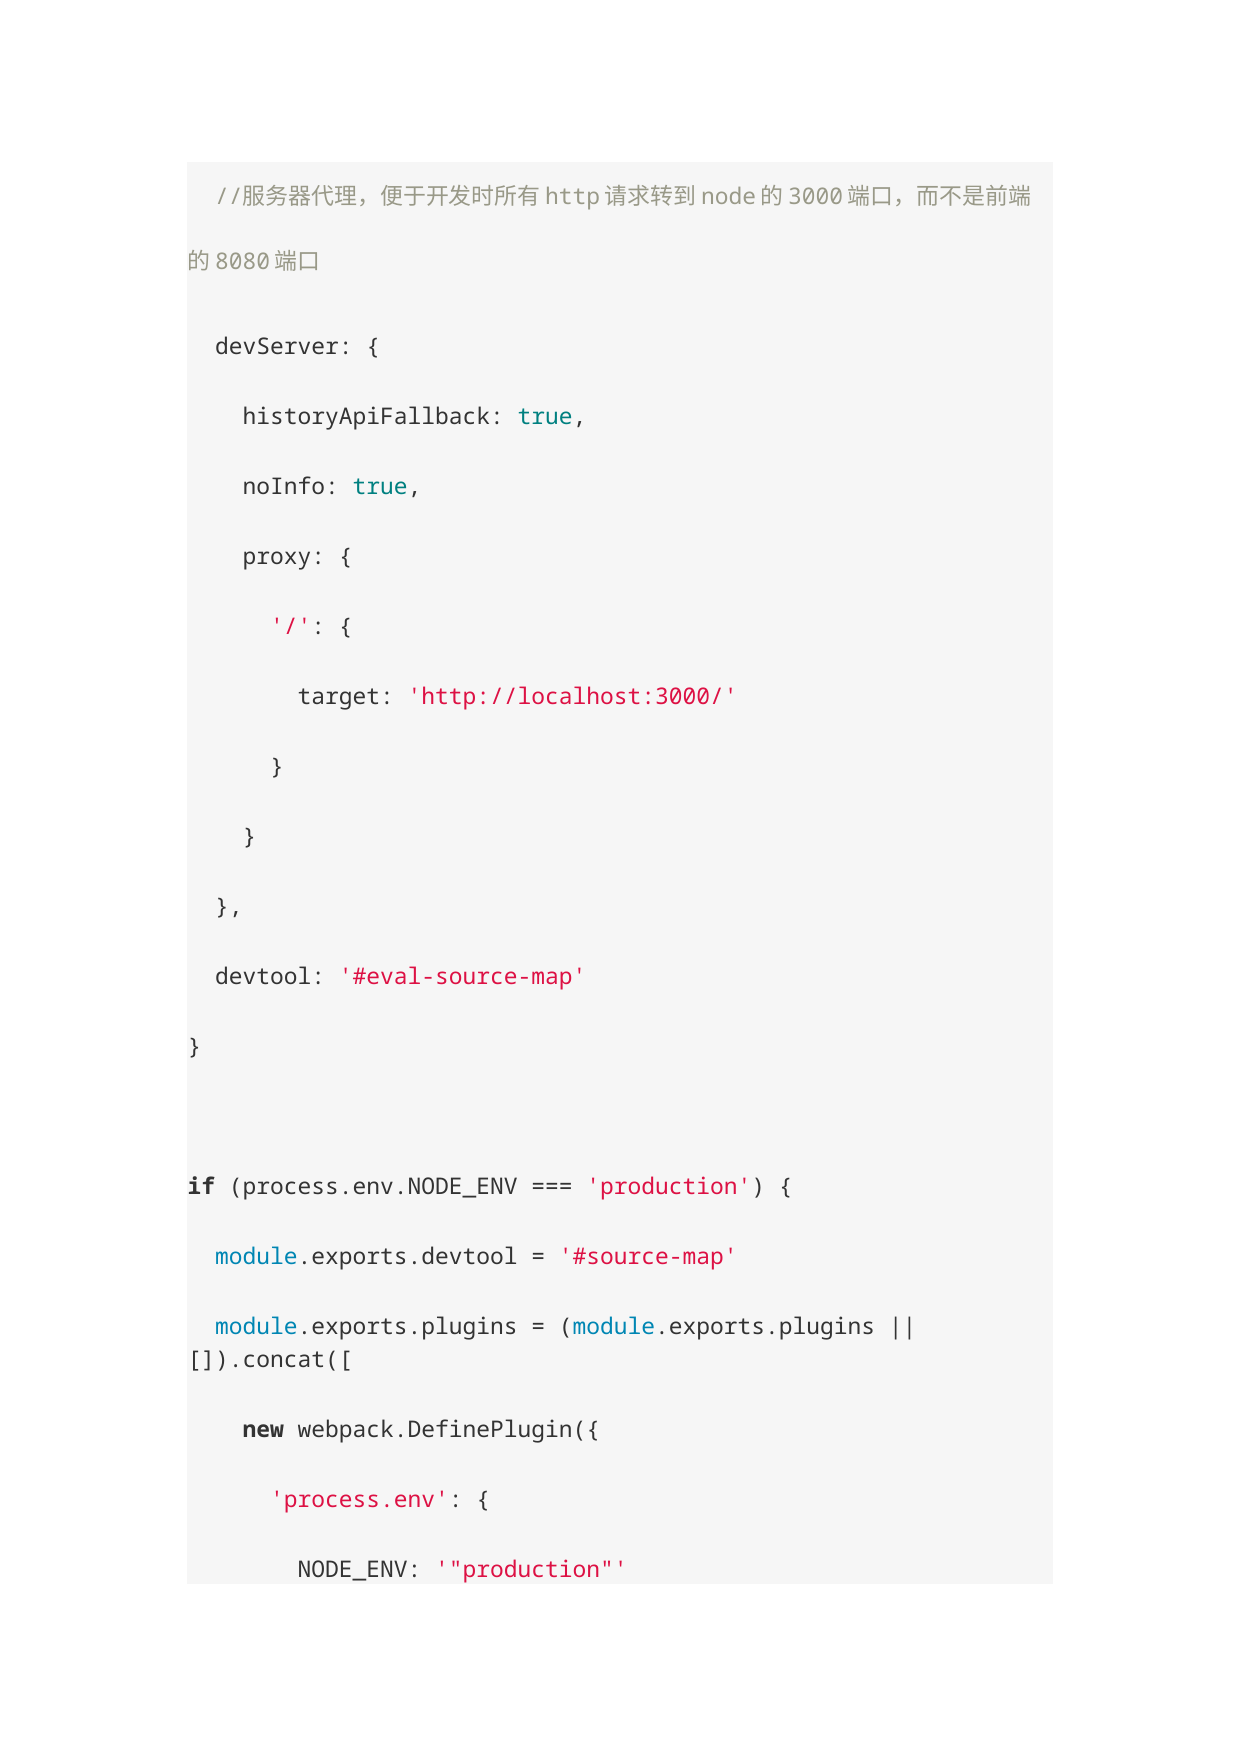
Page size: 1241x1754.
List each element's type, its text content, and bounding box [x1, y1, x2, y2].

text '/': { [187, 609, 1053, 642]
text noInfo: true, [187, 469, 1053, 502]
text 'process.env': { [187, 1482, 1053, 1514]
text NODE_ENV: '"production"' [187, 1552, 1053, 1584]
text //服务器代理，便于开发时所有http请求转到node的3000端口，而不是前端的8080端口 [187, 162, 1053, 292]
text }, [187, 889, 1053, 922]
text historyApiFallback: true, [187, 399, 1053, 432]
text proxy: { [187, 539, 1053, 572]
text devtool: '#eval-source-map' [187, 959, 1053, 992]
text } [187, 749, 1053, 782]
text module.exports.plugins = (module.exports.plugins || []).concat([ [187, 1309, 1053, 1374]
text module.exports.devtool = '#source-map' [187, 1239, 1053, 1272]
text } [187, 1029, 1053, 1062]
text target: 'http://localhost:3000/' [187, 679, 1053, 712]
text devServer: { [187, 329, 1053, 362]
text if (process.env.NODE_ENV === 'production') { [187, 1169, 1053, 1202]
text new webpack.DefinePlugin({ [187, 1412, 1053, 1444]
text } [187, 819, 1053, 852]
